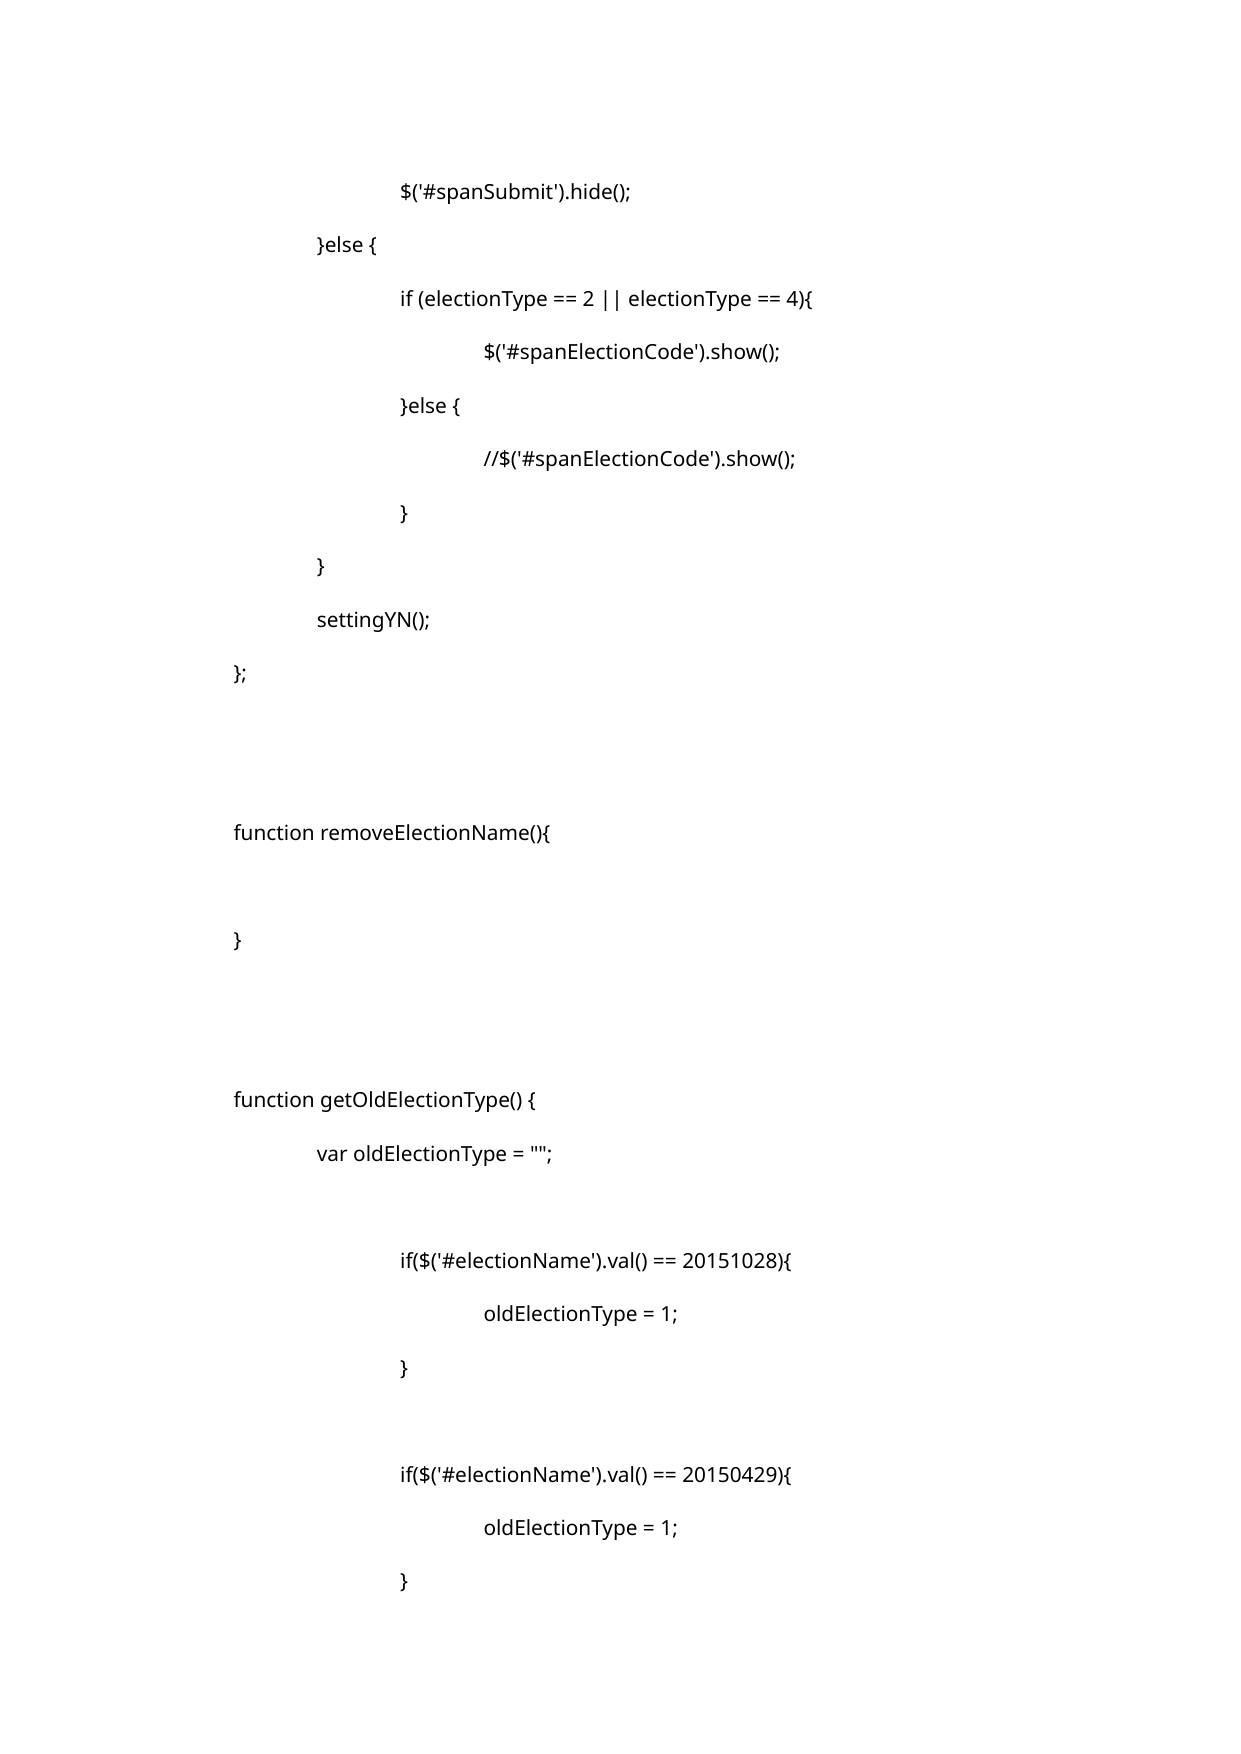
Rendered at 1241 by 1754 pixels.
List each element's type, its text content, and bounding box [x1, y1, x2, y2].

text }else { [150, 391, 1090, 419]
text function removeElectionName(){ [150, 818, 1090, 847]
text var oldElectionType = ""; [150, 1139, 1090, 1167]
text $('#spanElectionCode').show(); [150, 337, 1090, 366]
text } [150, 1353, 1090, 1381]
text } [150, 498, 1090, 526]
text }; [150, 658, 1090, 687]
text //$('#spanElectionCode').show(); [150, 444, 1090, 473]
text $('#spanSubmit').hide(); [150, 177, 1090, 206]
text function getOldElectionType() { [150, 1086, 1090, 1114]
text oldElectionType = 1; [150, 1299, 1090, 1328]
text if($('#electionName').val() == 20151028){ [150, 1246, 1090, 1274]
text }else { [150, 231, 1090, 259]
text if($('#electionName').val() == 20150429){ [150, 1460, 1090, 1488]
text } [150, 925, 1090, 954]
text } [150, 551, 1090, 580]
text } [150, 1567, 1090, 1595]
text oldElectionType = 1; [150, 1513, 1090, 1542]
text settingYN(); [150, 605, 1090, 633]
text if (electionType == 2 || electionType == 4){ [150, 284, 1090, 312]
